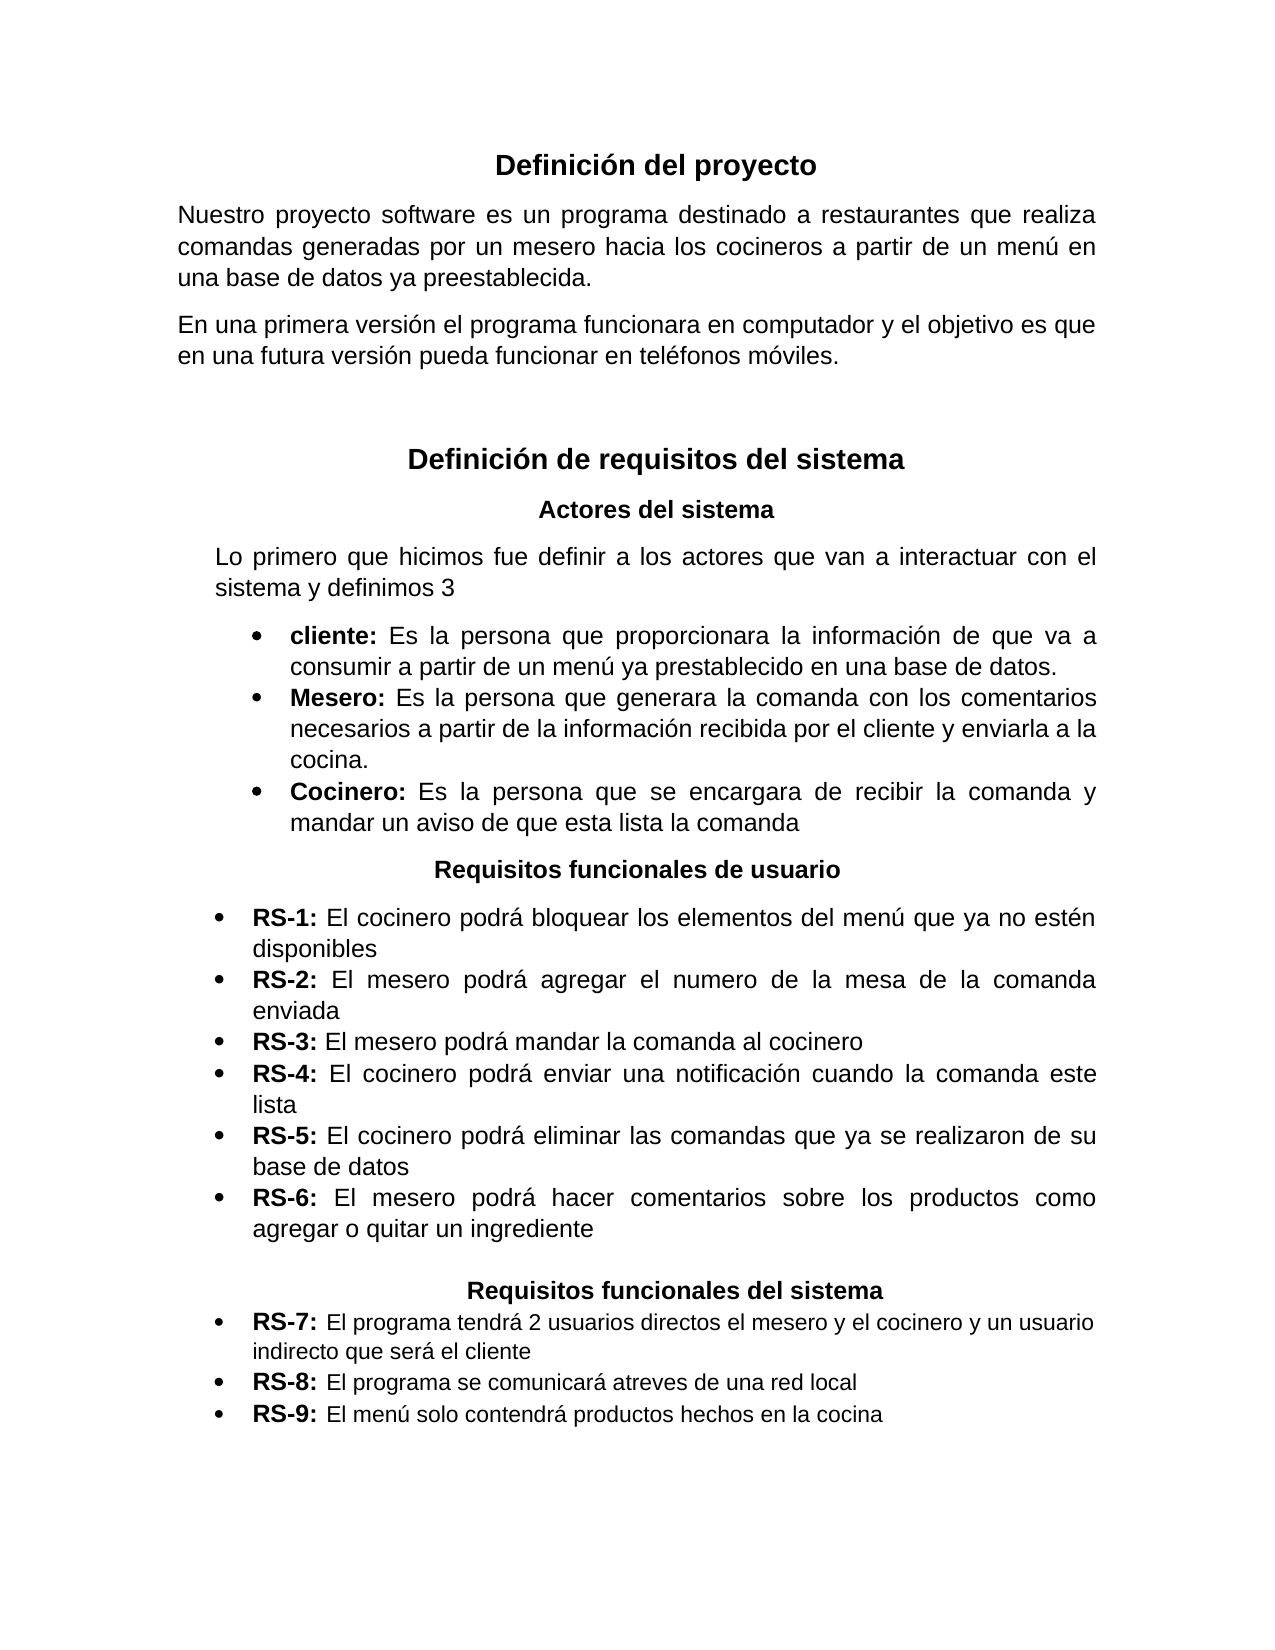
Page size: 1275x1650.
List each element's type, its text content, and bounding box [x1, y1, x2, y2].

list RS-5: El cocinero podrá eliminar las comandas que ya se realizaron de su base de datos [215, 1121, 1098, 1181]
text Actores del sistema [215, 494, 1098, 523]
text Definición del proyecto [215, 148, 1098, 181]
list RS-6: El mesero podrá hacer comentarios sobre los productos como agregar o quitar un ingrediente [215, 1183, 1098, 1243]
list Cocinero: Es la persona que se encargara de recibir la comanda y mandar un aviso de que esta lista la comanda [252, 776, 1098, 836]
list Mesero: Es la persona que generara la comanda con los comentarios necesarios a partir de la información recibida por el cliente y enviarla a la cocina. [252, 683, 1098, 774]
list RS-9: El menú solo contendrá productos hechos en la cocina [215, 1399, 1098, 1428]
list RS-7: El programa tendrá 2 usuarios directos el mesero y el cocinero y un usuario indirecto que será el cliente [215, 1307, 1098, 1364]
list RS-4: El cocinero podrá enviar una notificación cuando la comanda este lista [215, 1058, 1098, 1118]
text En una primera versión el programa funcionara en computador y el objetivo es que en una futura versión pueda funcionar en teléfonos móviles. [177, 310, 1098, 370]
text Nuestro proyecto software es un programa destinado a restaurantes que realiza comandas generadas por un mesero hacia los cocineros a partir de un menú en una base de datos ya preestablecida. [177, 200, 1098, 291]
list RS-3: El mesero podrá mandar la comanda al cocinero [215, 1027, 1098, 1056]
text Requisitos funcionales de usuario [177, 855, 1098, 884]
text Definición de requisitos del sistema [215, 442, 1098, 475]
text Lo primero que hicimos fue definir a los actores que van a interactuar con el sistema y definimos 3 [215, 542, 1098, 602]
list Requisitos funcionales del sistema [252, 1276, 1098, 1305]
list RS-2: El mesero podrá agregar el numero de la mesa de la comanda enviada [215, 965, 1098, 1025]
list cliente: Es la persona que proporcionara la información de que va a consumir a partir de un menú ya prestablecido en una base de datos. [252, 621, 1098, 681]
list RS-8: El programa se comunicará atreves de una red local [215, 1366, 1098, 1395]
list RS-1: El cocinero podrá bloquear los elementos del menú que ya no estén disponibles [215, 903, 1098, 963]
